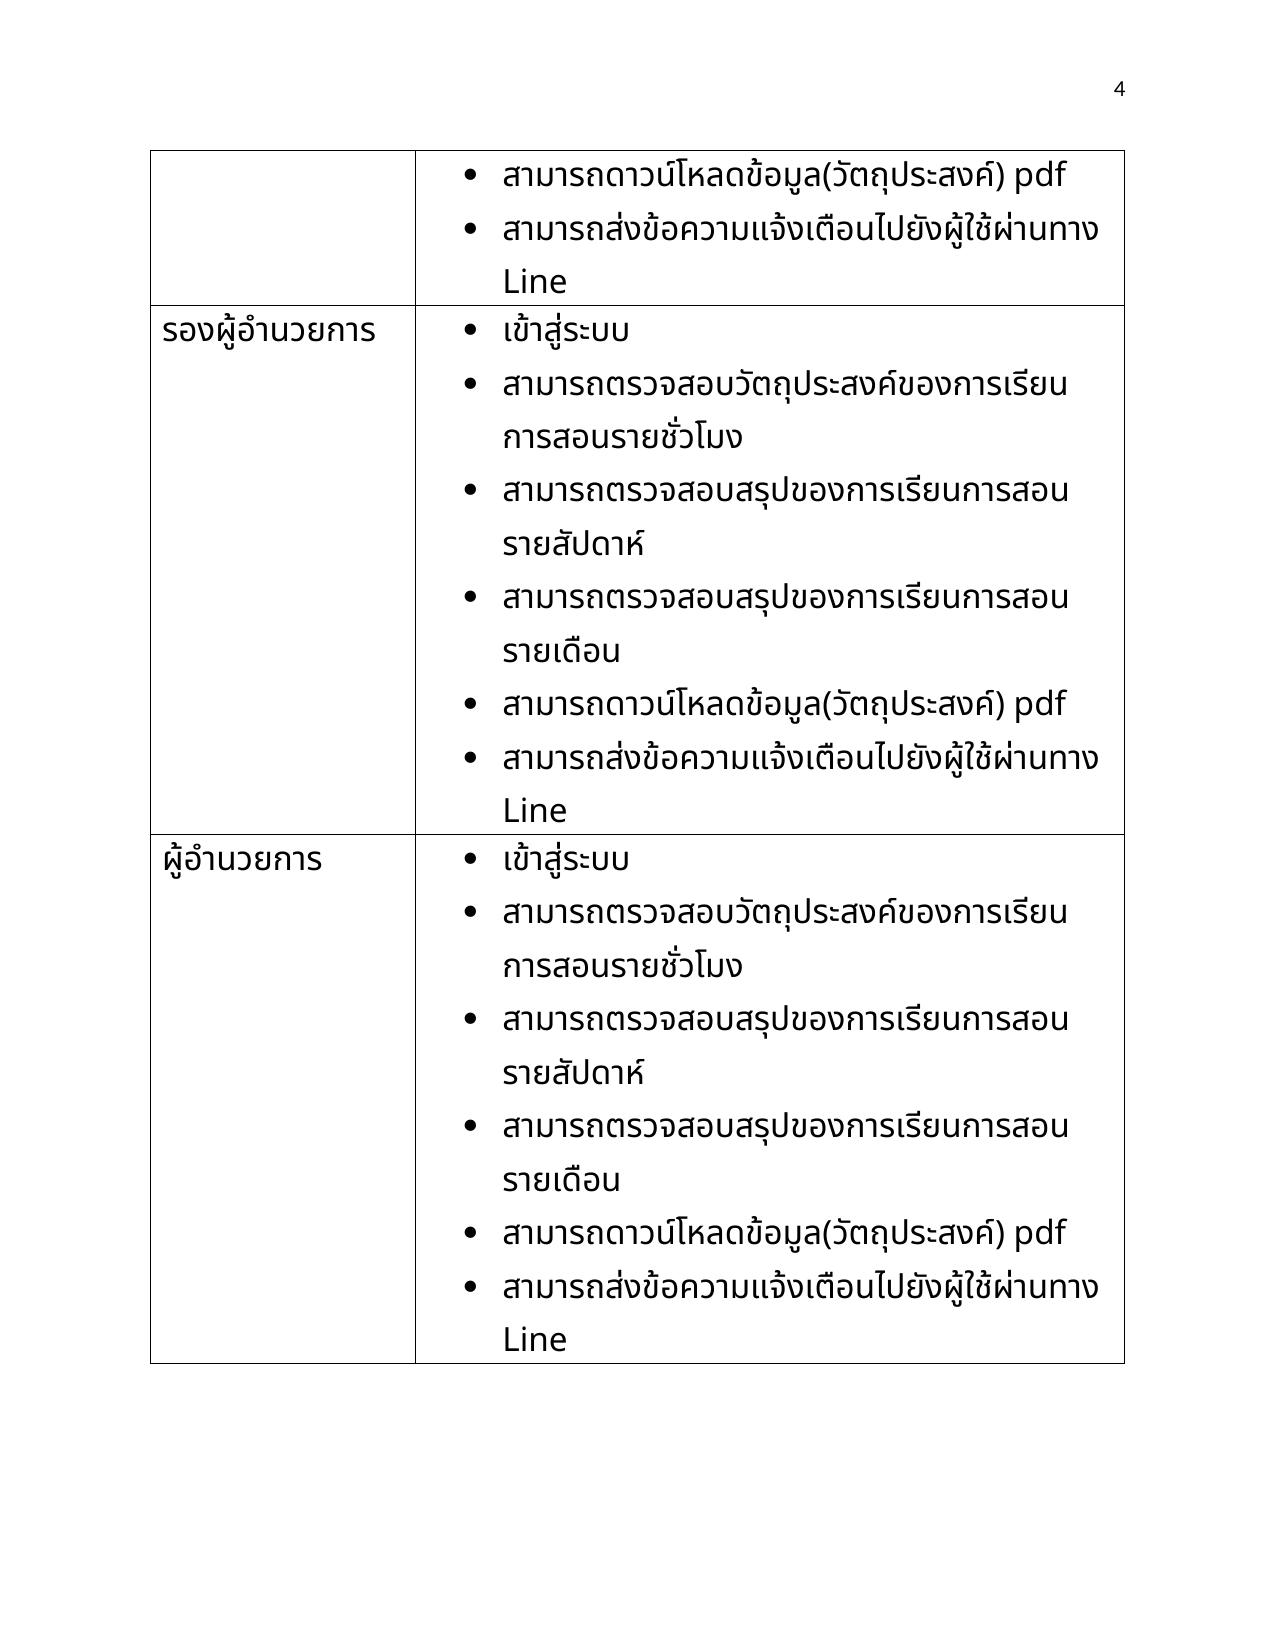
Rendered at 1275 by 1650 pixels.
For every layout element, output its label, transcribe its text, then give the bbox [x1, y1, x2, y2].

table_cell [151, 151, 415, 305]
table_cell เข้าสู่ระบบ สามารถตรวจสอบวัตถุประสงค์ของการเรียนการสอนรายชั่วโมง สามารถตรวจสอบสรุปของการเรียนการสอนรายสัปดาห์ สามารถตรวจสอบสรุปของการเรียนการสอนรายเดือน สามารถดาวน์โหลดข้อมูล(วัตถุประสงค์) pdf สามารถส่งข้อความแจ้งเตือนไปยังผู้ใช้ผ่านทาง Line [416, 835, 1124, 1363]
table_cell เข้าสู่ระบบ สามารถตรวจสอบวัตถุประสงค์ของการเรียนการสอนรายชั่วโมง สามารถตรวจสอบสรุปของการเรียนการสอนรายสัปดาห์ สามารถตรวจสอบสรุปของการเรียนการสอนรายเดือน สามารถดาวน์โหลดข้อมูล(วัตถุประสงค์) pdf สามารถส่งข้อความแจ้งเตือนไปยังผู้ใช้ผ่านทาง Line [416, 306, 1124, 834]
table_cell ผู้อำนวยการ [151, 835, 415, 1363]
table_cell รองผู้อำนวยการ [151, 306, 415, 834]
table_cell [416, 151, 1124, 305]
